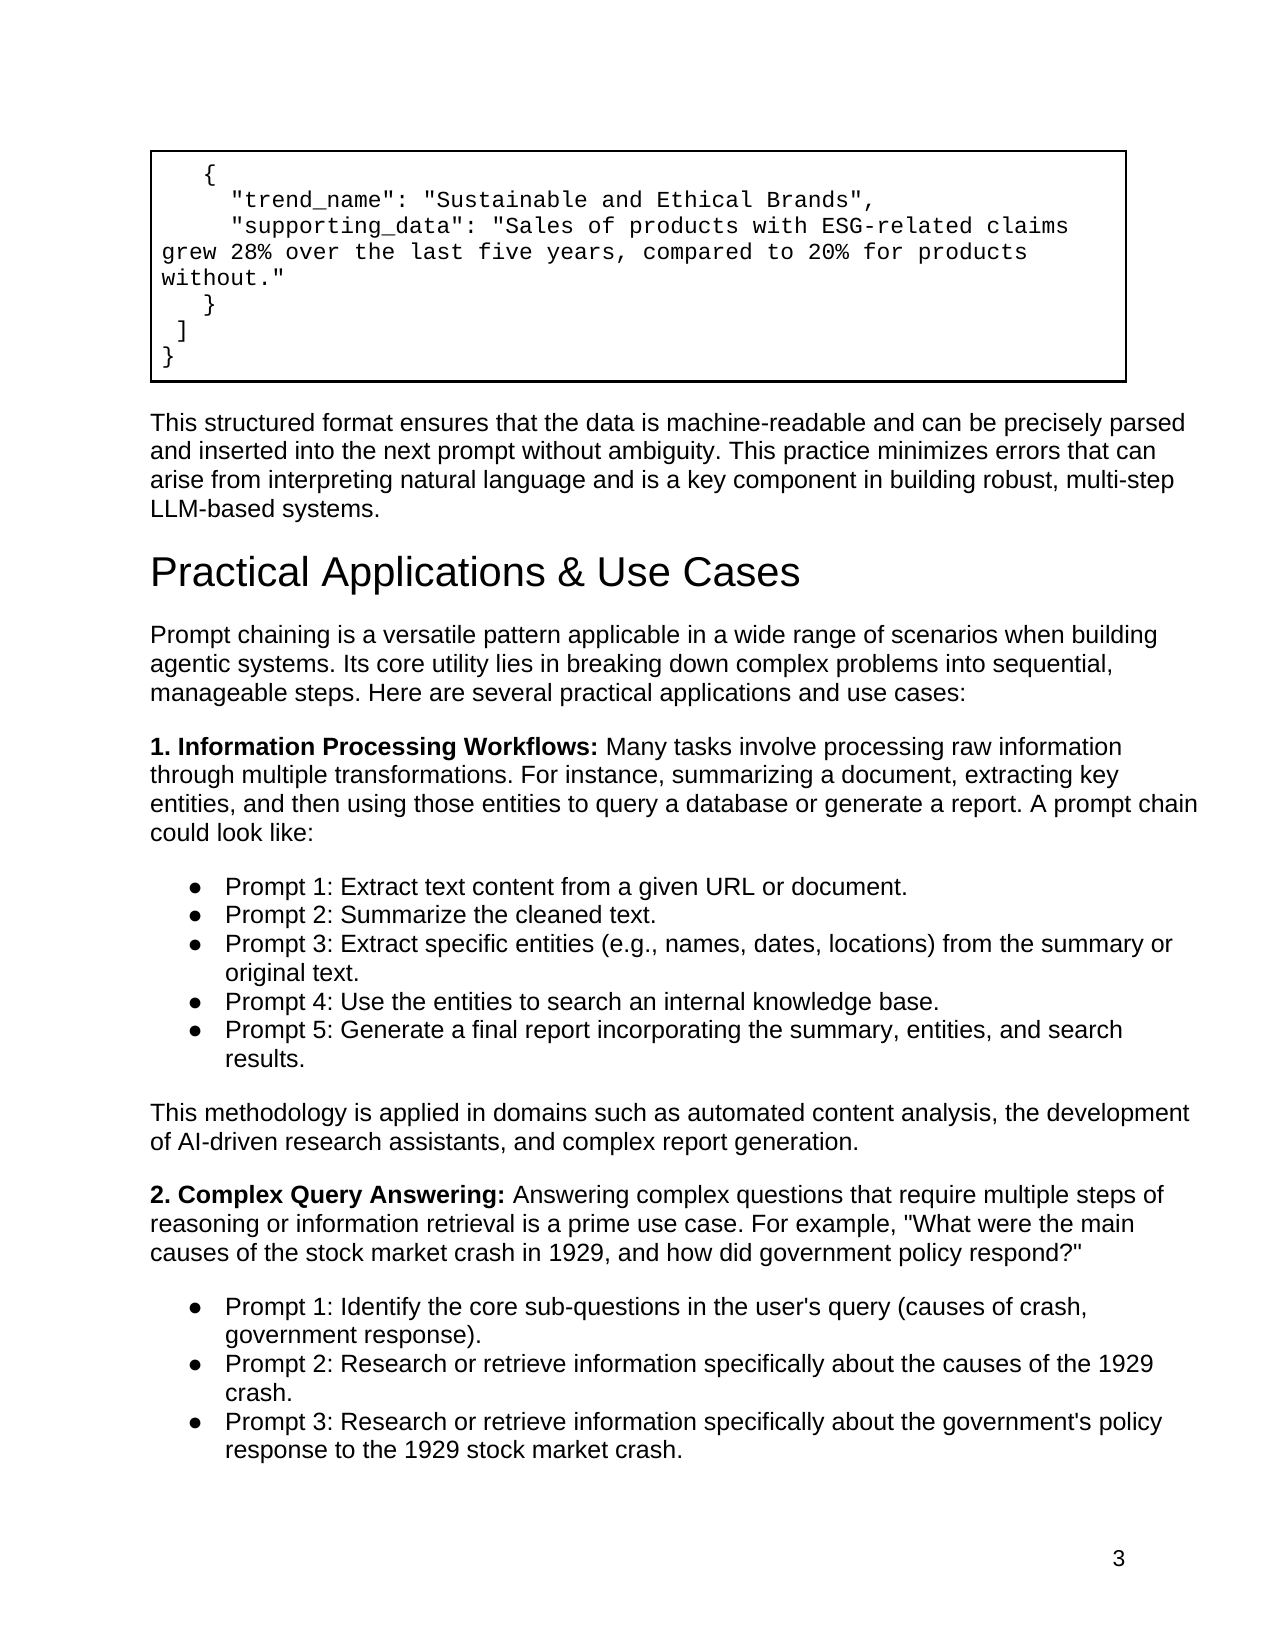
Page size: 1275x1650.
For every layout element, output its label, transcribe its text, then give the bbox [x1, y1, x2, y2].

list Prompt 1: Extract text content from a given URL or document. [187, 872, 1200, 900]
text 1. Information Processing Workflows: Many tasks involve processing raw information through multiple transformations. For instance, summarizing a document, extracting key entities, and then using those entities to query a database or generate a report. A prompt chain could look like: [150, 732, 1200, 847]
text This structured format ensures that the data is machine-readable and can be precisely parsed and inserted into the next prompt without ambiguity. This practice minimizes errors that can arise from interpreting natural language and is a key component in building robust, multi-step LLM-based systems. [150, 407, 1200, 522]
list Prompt 3: Research or retrieve information specifically about the government's policy response to the 1929 stock market crash. [187, 1407, 1200, 1464]
subtitle Practical Applications & Use Cases [150, 547, 1200, 595]
list Prompt 2: Summarize the cleaned text. [187, 900, 1200, 929]
list Prompt 2: Research or retrieve information specifically about the causes of the 1929 crash. [187, 1349, 1200, 1407]
text This methodology is applied in domains such as automated content analysis, the development of AI-driven research assistants, and complex report generation. [150, 1098, 1200, 1155]
list Prompt 4: Use the entities to search an internal knowledge base. [187, 987, 1200, 1015]
list Prompt 5: Generate a final report incorporating the summary, entities, and search results. [187, 1015, 1200, 1073]
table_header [152, 152, 1125, 380]
list Prompt 3: Extract specific entities (e.g., names, dates, locations) from the summary or original text. [187, 929, 1200, 987]
list Prompt 1: Identify the core sub-questions in the user's query (causes of crash, government response). [187, 1292, 1200, 1349]
text Prompt chaining is a versatile pattern applicable in a wide range of scenarios when building agentic systems. Its core utility lies in breaking down complex problems into sequential, manageable steps. Here are several practical applications and use cases: [150, 620, 1200, 707]
